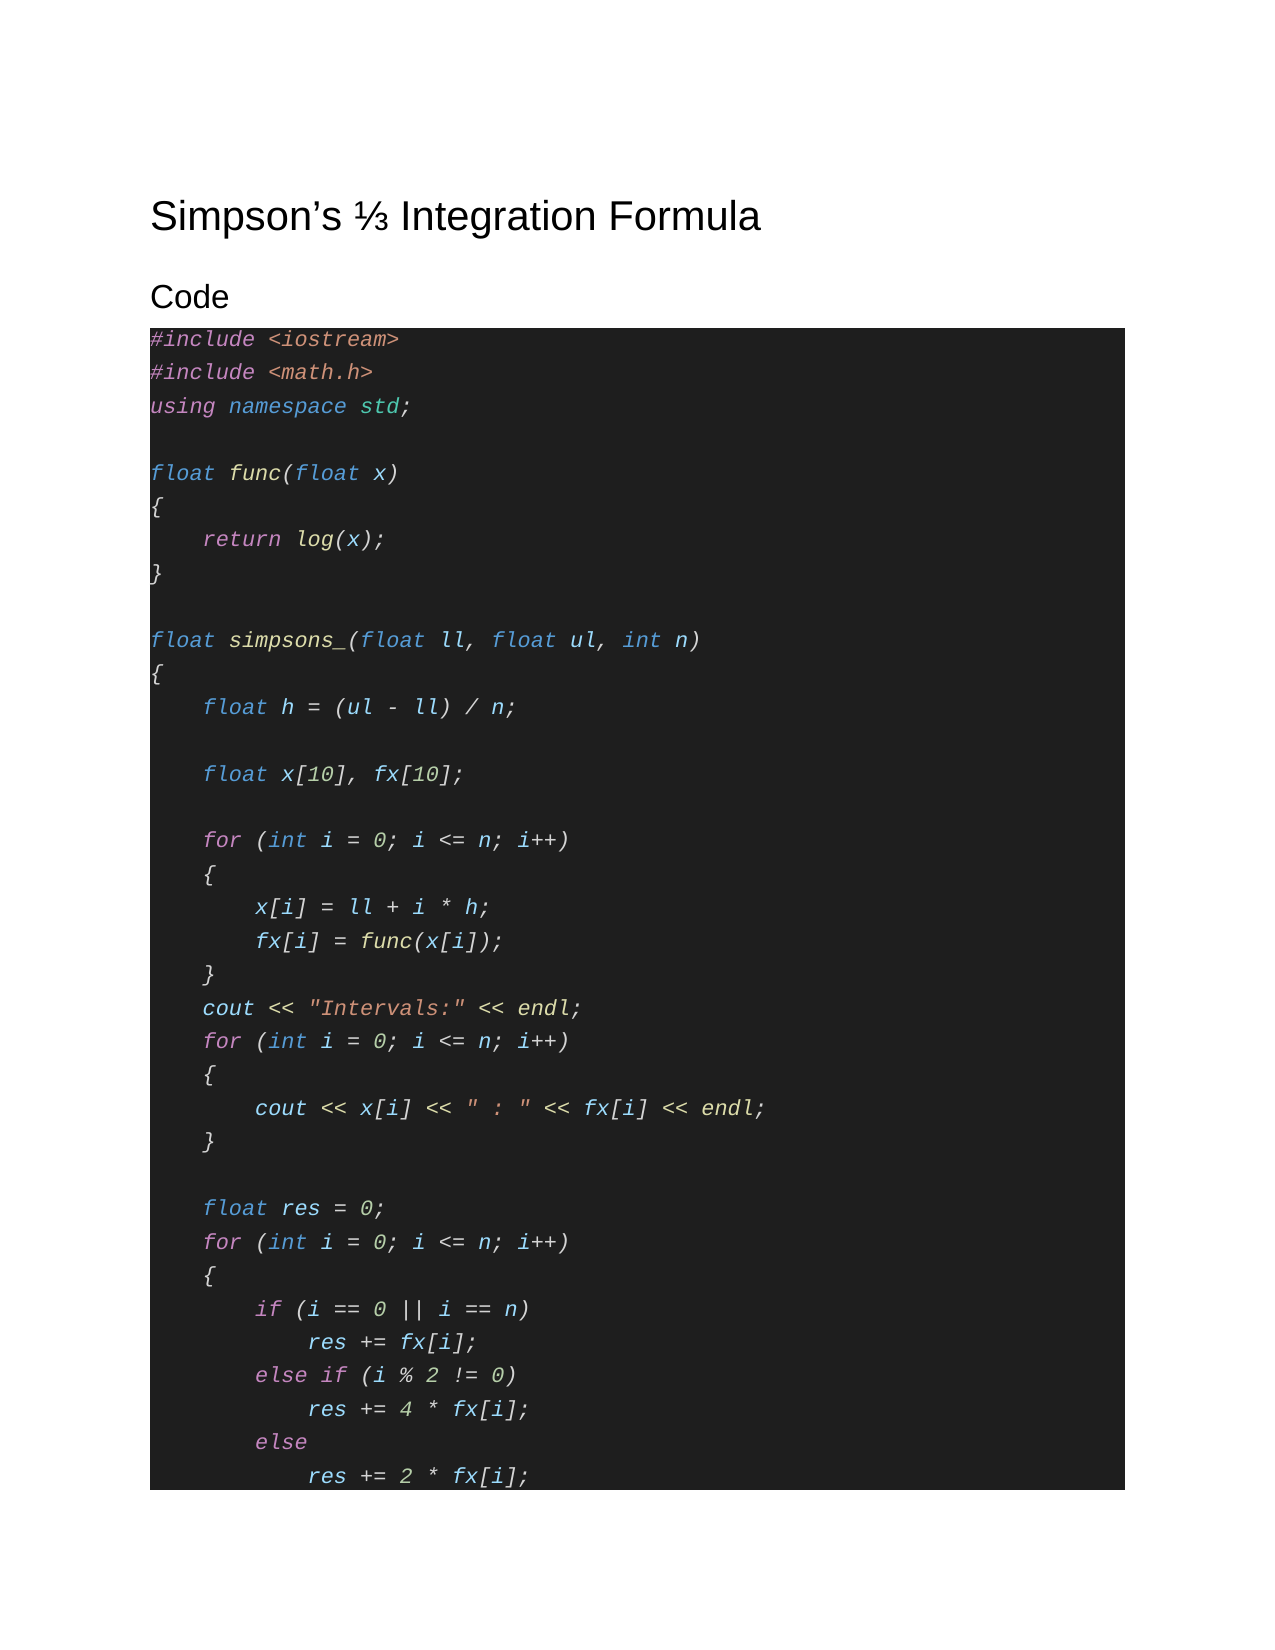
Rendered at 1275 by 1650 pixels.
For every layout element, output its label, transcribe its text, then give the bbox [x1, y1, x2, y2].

text { [150, 495, 1125, 520]
subtitle Code [150, 277, 1125, 316]
text float simpsons_(float ll, float ul, int n) [150, 629, 1125, 654]
text { [150, 1264, 1125, 1289]
text res += fx[i]; [150, 1331, 1125, 1356]
text for (int i = 0; i <= n; i++) [150, 1231, 1125, 1256]
text fx[i] = func(x[i]); [150, 930, 1125, 955]
text if (i == 0 || i == n) [150, 1298, 1125, 1322]
text float h = (ul - ll) / n; [150, 696, 1125, 721]
text for (int i = 0; i <= n; i++) [150, 1030, 1125, 1055]
text #include <iostream> [150, 328, 1125, 353]
subtitle Simpson’s ⅓ Integration Formula [150, 192, 1125, 239]
text else if (i % 2 != 0) [150, 1364, 1125, 1389]
text x[i] = ll + i * h; [150, 896, 1125, 921]
text return log(x); [150, 529, 1125, 553]
text { [150, 1064, 1125, 1088]
text #include <math.h> [150, 361, 1125, 386]
text } [150, 963, 1125, 988]
text float res = 0; [150, 1197, 1125, 1222]
text using namespace std; [150, 395, 1125, 420]
text { [150, 662, 1125, 687]
text { [150, 863, 1125, 888]
text } [150, 1131, 1125, 1155]
text cout << x[i] << " : " << fx[i] << endl; [150, 1097, 1125, 1122]
text float func(float x) [150, 462, 1125, 487]
text } [150, 562, 1125, 587]
text else [150, 1431, 1125, 1456]
text float x[10], fx[10]; [150, 763, 1125, 787]
text for (int i = 0; i <= n; i++) [150, 829, 1125, 854]
text res += 4 * fx[i]; [150, 1398, 1125, 1423]
text cout << "Intervals:" << endl; [150, 997, 1125, 1022]
text res += 2 * fx[i]; [150, 1465, 1125, 1490]
